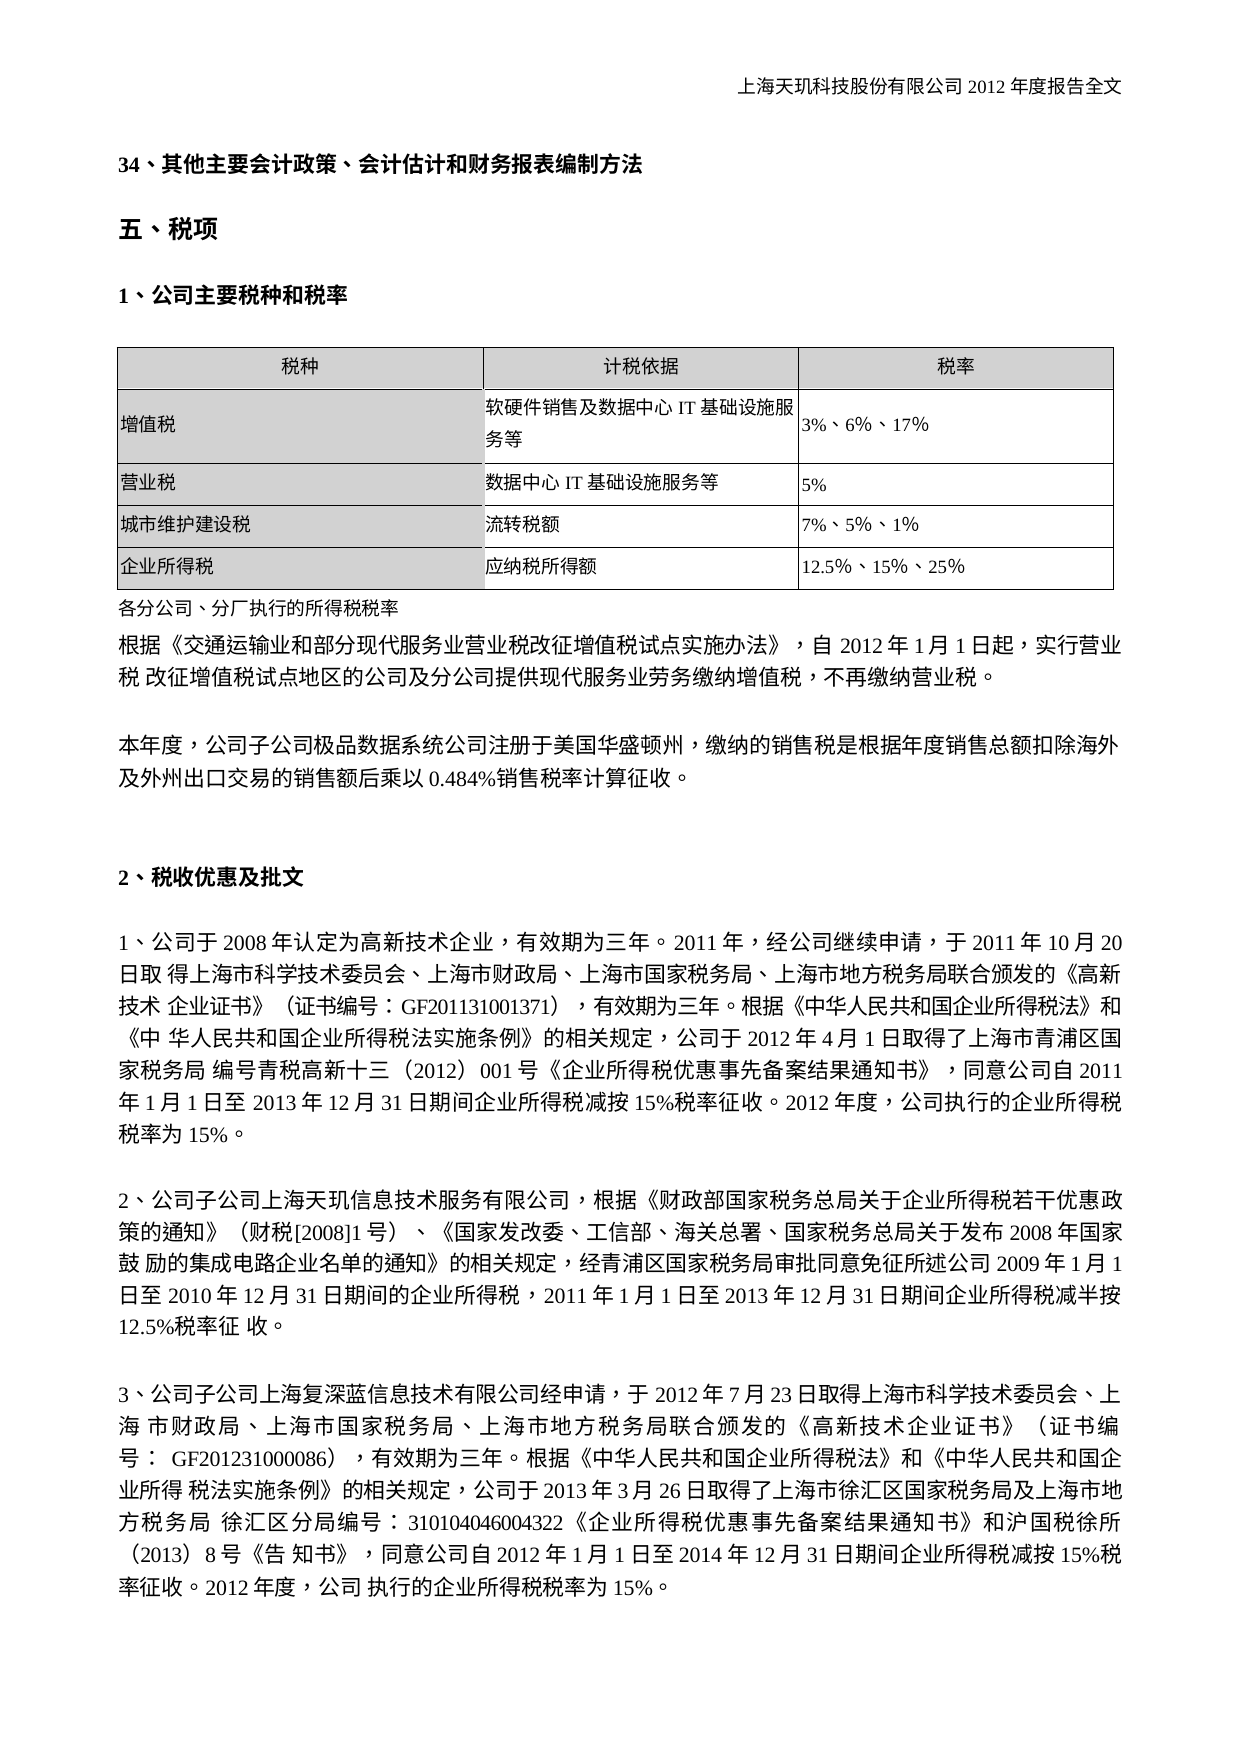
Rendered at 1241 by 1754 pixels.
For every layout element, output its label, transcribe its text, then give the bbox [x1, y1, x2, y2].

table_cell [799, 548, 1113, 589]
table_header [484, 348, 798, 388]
text 2、公司子公司上海天玑信息技术服务有限公司，根据《财政部国家税务总局关于企业所得税若干优惠政 策的通知》（财税[2008]1号）、《国家发改委、工信部、海关总署、国家税务总局关于发布2008年国家鼓 励的集成电路企业名单的通知》的相关规定，经青浦区国家税务局审批同意免征所述公司2009年1月1日至 2010年12月31日期间的企业所得税，2011年1月1日至2013年12月31日期间企业所得税减半按12.5%税率征 收。 [118, 1185, 1123, 1341]
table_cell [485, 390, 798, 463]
text 本年度，公司子公司极品数据系统公司注册于美国华盛顿州，缴纳的销售税是根据年度销售总额扣除海外 及外州出口交易的销售额后乘以0.484%销售税率计算征收。 [118, 730, 1123, 793]
subtitle 五、税项 [118, 211, 1138, 246]
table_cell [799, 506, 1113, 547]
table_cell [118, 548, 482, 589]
text 根据《交通运输业和部分现代服务业营业税改征增值税试点实施办法》，自2012年1月1日起，实行营业税 改征增值税试点地区的公司及分公司提供现代服务业劳务缴纳增值税，不再缴纳营业税。 [118, 630, 1123, 692]
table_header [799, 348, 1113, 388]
text 1、公司于2008年认定为高新技术企业，有效期为三年。2011年，经公司继续申请，于2011年10月20日取 得上海市科学技术委员会、上海市财政局、上海市国家税务局、上海市地方税务局联合颁发的《高新技术 企业证书》（证书编号：GF201131001371），有效期为三年。根据《中华人民共和国企业所得税法》和《中 华人民共和国企业所得税法实施条例》的相关规定，公司于2012年4月1日取得了上海市青浦区国家税务局 编号青税高新十三（2012）001号《企业所得税优惠事先备案结果通知书》，同意公司自2011年1月1日至 2013年12月31日期间企业所得税减按15%税率征收。2012年度，公司执行的企业所得税税率为15%。 [118, 927, 1123, 1149]
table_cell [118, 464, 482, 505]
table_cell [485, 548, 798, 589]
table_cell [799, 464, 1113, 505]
subtitle 34、其他主要会计政策、会计估计和财务报表编制方法 [118, 149, 1138, 179]
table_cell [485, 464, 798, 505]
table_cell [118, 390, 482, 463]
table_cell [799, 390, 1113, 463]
text 3、公司子公司上海复深蓝信息技术有限公司经申请，于2012年7月23日取得上海市科学技术委员会、上海 市财政局、上海市国家税务局、上海市地方税务局联合颁发的《高新技术企业证书》（证书编号： GF201231000086），有效期为三年。根据《中华人民共和国企业所得税法》和《中华人民共和国企业所得 税法实施条例》的相关规定，公司于2013年3月26日取得了上海市徐汇区国家税务局及上海市地方税务局 徐汇区分局编号：310104046004322《企业所得税优惠事先备案结果通知书》和沪国税徐所（2013）8号《告 知书》，同意公司自2012年1月1日至2014年12月31日期间企业所得税减按15%税率征收。2012年度，公司 执行的企业所得税税率为15%。 [118, 1379, 1123, 1601]
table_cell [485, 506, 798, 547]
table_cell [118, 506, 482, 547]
subtitle 1、公司主要税种和税率 [118, 281, 1138, 310]
text 各分公司、分厂执行的所得税税率 [118, 595, 1138, 620]
subtitle 2、税收优惠及批文 [118, 862, 1138, 892]
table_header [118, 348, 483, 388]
